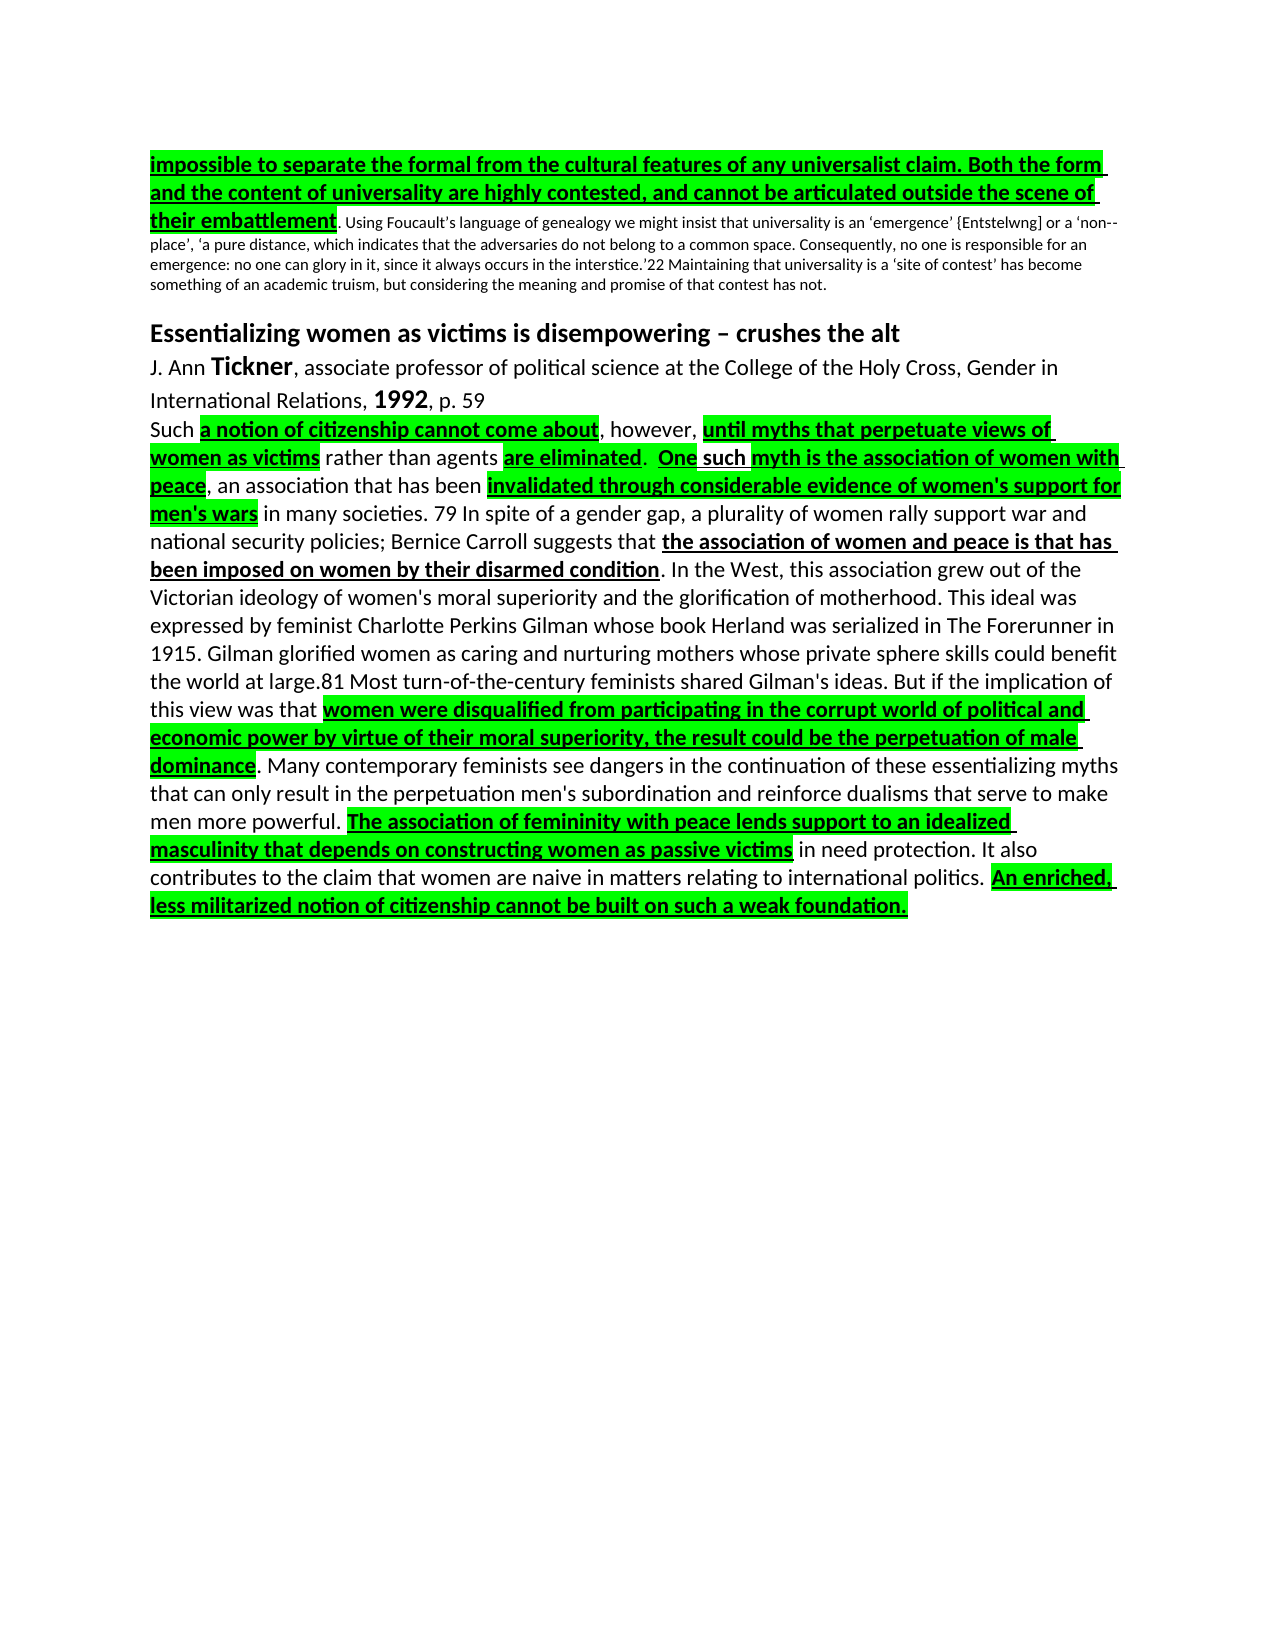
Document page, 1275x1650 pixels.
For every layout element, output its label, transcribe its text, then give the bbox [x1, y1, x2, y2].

text Such a notion of citizenship cannot come about, however, until myths that perpetuate views of women as victims rather than agents are eliminated. One such myth is the association of women with peace, an association that has been invalidated through considerable evidence of women's support for men's wars in many societies. 79 In spite of a gender gap, a plurality of women rally support war and national security policies; Bernice Carroll suggests that the association of women and peace is that has been imposed on women by their disarmed condition. In the West, this association grew out of the Victorian ideology of women's moral superiority and the glorification of motherhood. This ideal was expressed by feminist Charlotte Perkins Gilman whose book Herland was serialized in The Forerunner in 1915. Gilman glorified women as caring and nurturing mothers whose private sphere skills could benefit the world at large.81 Most turn-of-the-century feminists shared Gilman's ideas. But if the implication of this view was that women were disqualified from participating in the corrupt world of political and economic power by virtue of their moral superiority, the result could be the perpetuation of male dominance. Many contemporary feminists see dangers in the continuation of these essentializing myths that can only result in the perpetuation men's subordination and reinforce dualisms that serve to make men more powerful. The association of femininity with peace lends support to an idealized masculinity that depends on constructing women as passive victims in need protection. It also contributes to the claim that women are naive in matters relating to international politics. An enriched, less militarized notion of citizenship cannot be built on such a weak foundation. [150, 443, 1125, 919]
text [150, 150, 1125, 295]
subtitle Essentializing women as victims is disempowering – crushes the alt [150, 316, 1125, 349]
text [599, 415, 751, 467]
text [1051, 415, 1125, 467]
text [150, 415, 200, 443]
text J. Ann Tickner, associate professor of political science at the College of the Holy Cross, Gender in International Relations, 1992, p. 59 [150, 349, 1125, 415]
